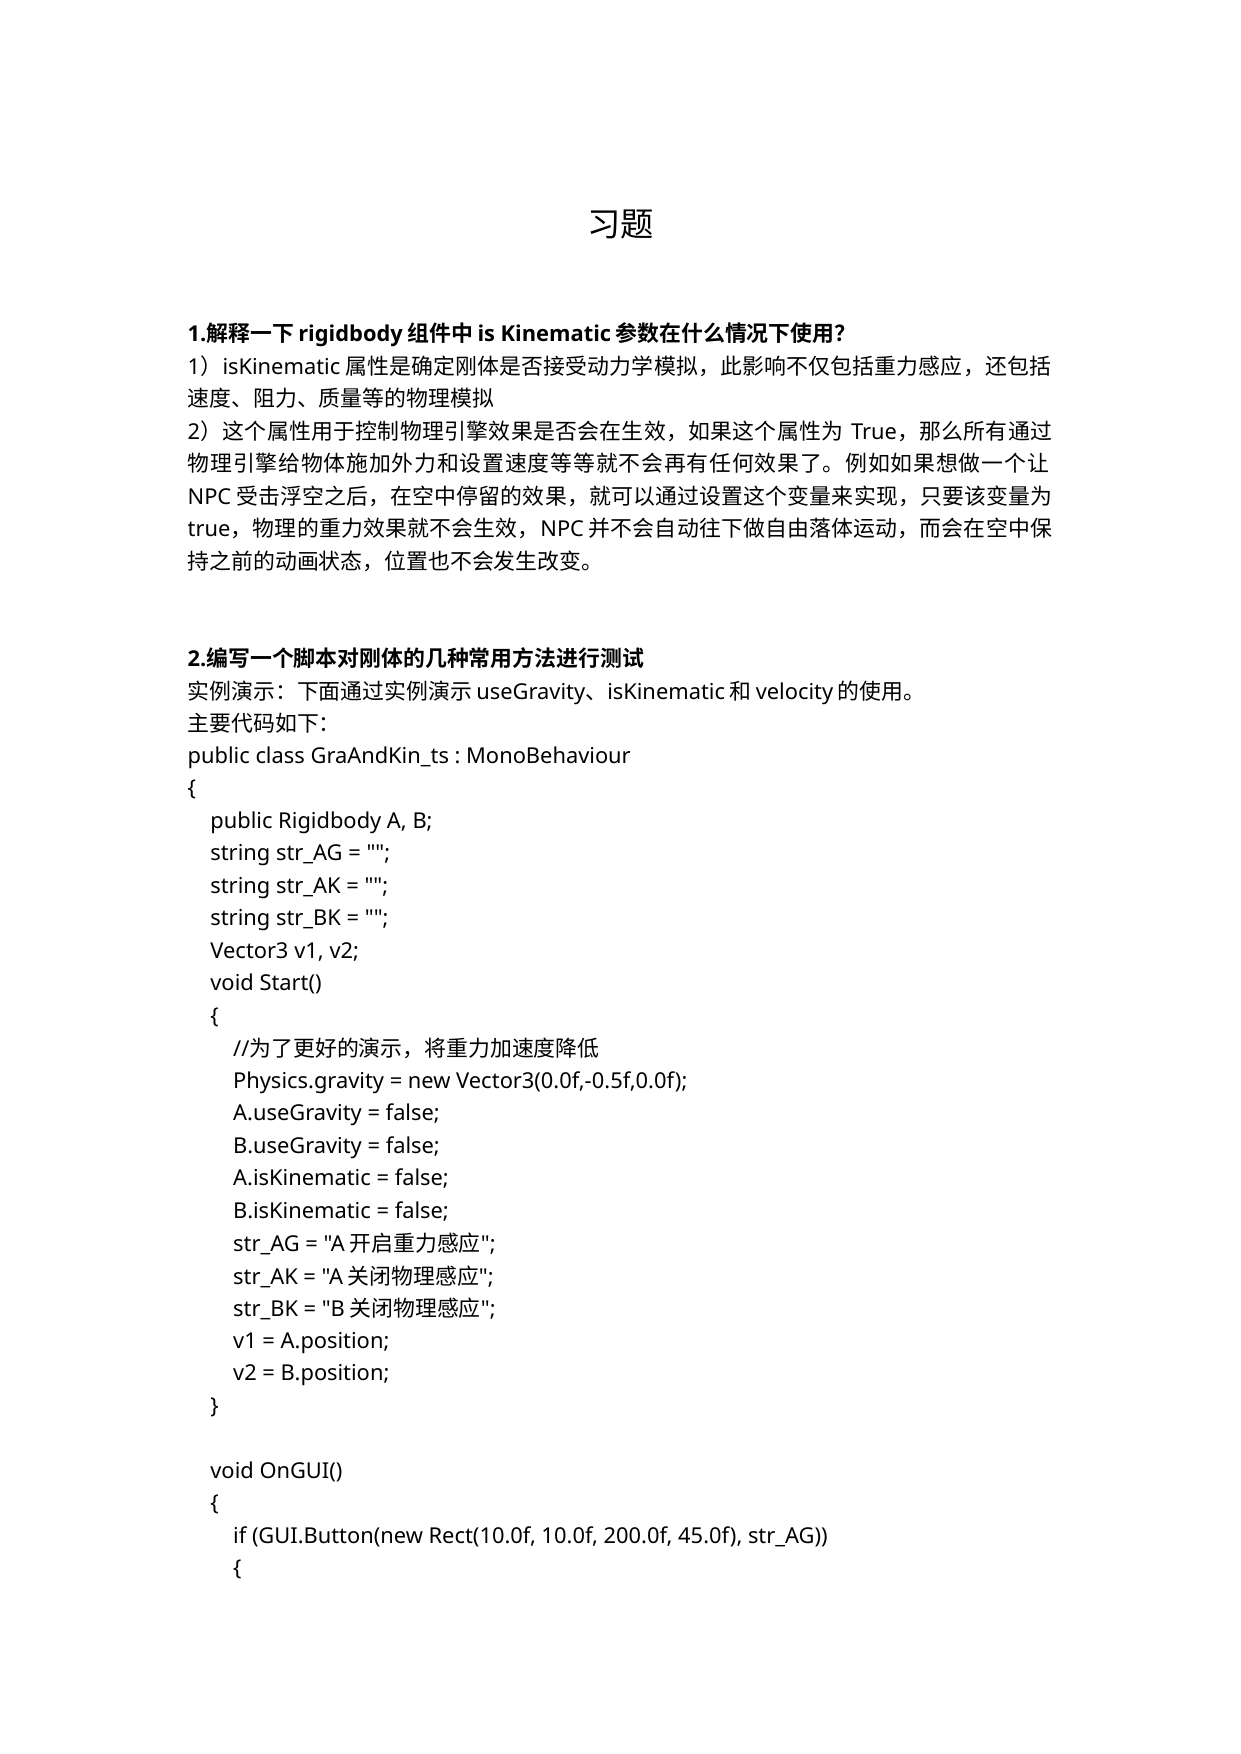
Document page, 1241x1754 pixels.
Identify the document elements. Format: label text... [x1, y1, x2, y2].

text str_BK = "B关闭物理感应"; [187, 1291, 1053, 1323]
text { [187, 1551, 1053, 1583]
text //为了更好的演示，将重力加速度降低 [187, 1031, 1053, 1063]
text 主要代码如下： [187, 706, 1053, 738]
text string str_AG = ""; [187, 836, 1053, 868]
text { [187, 1486, 1053, 1518]
text public class GraAndKin_ts : MonoBehaviour [187, 738, 1053, 771]
text void OnGUI() [187, 1453, 1053, 1486]
text void Start() [187, 966, 1053, 998]
text 2.编写一个脚本对刚体的几种常用方法进行测试 [187, 641, 1053, 673]
subtitle 习题 [187, 189, 1053, 254]
text 实例演示：下面通过实例演示useGravity、isKinematic和velocity的使用。 [187, 673, 1053, 706]
text } [187, 1388, 1053, 1421]
text if (GUI.Button(new Rect(10.0f, 10.0f, 200.0f, 45.0f), str_AG)) [187, 1518, 1053, 1551]
text { [187, 998, 1053, 1031]
text A.isKinematic = false; [187, 1161, 1053, 1193]
text str_AG = "A开启重力感应"; [187, 1226, 1053, 1258]
text string str_BK = ""; [187, 901, 1053, 933]
text { [187, 771, 1053, 803]
text B.isKinematic = false; [187, 1193, 1053, 1226]
text Physics.gravity = new Vector3(0.0f,-0.5f,0.0f); [187, 1063, 1053, 1096]
text 2）这个属性用于控制物理引擎效果是否会在生效，如果这个属性为True，那么所有通过物理引擎给物体施加外力和设置速度等等就不会再有任何效果了。例如如果想做一个让NPC受击浮空之后，在空中停留的效果，就可以通过设置这个变量来实现，只要该变量为true，物理的重力效果就不会生效，NPC并不会自动往下做自由落体运动，而会在空中保持之前的动画状态，位置也不会发生改变。 [187, 413, 1053, 576]
text string str_AK = ""; [187, 868, 1053, 901]
text 1.解释一下rigidbody组件中is Kinematic参数在什么情况下使用？ [187, 316, 1053, 348]
text A.useGravity = false; [187, 1096, 1053, 1128]
text v2 = B.position; [187, 1356, 1053, 1388]
text B.useGravity = false; [187, 1128, 1053, 1161]
text public Rigidbody A, B; [187, 803, 1053, 836]
text str_AK = "A关闭物理感应"; [187, 1258, 1053, 1291]
text Vector3 v1, v2; [187, 933, 1053, 966]
text 1）isKinematic属性是确定刚体是否接受动力学模拟，此影响不仅包括重力感应，还包括速度、阻力、质量等的物理模拟 [187, 348, 1053, 413]
text v1 = A.position; [187, 1323, 1053, 1356]
